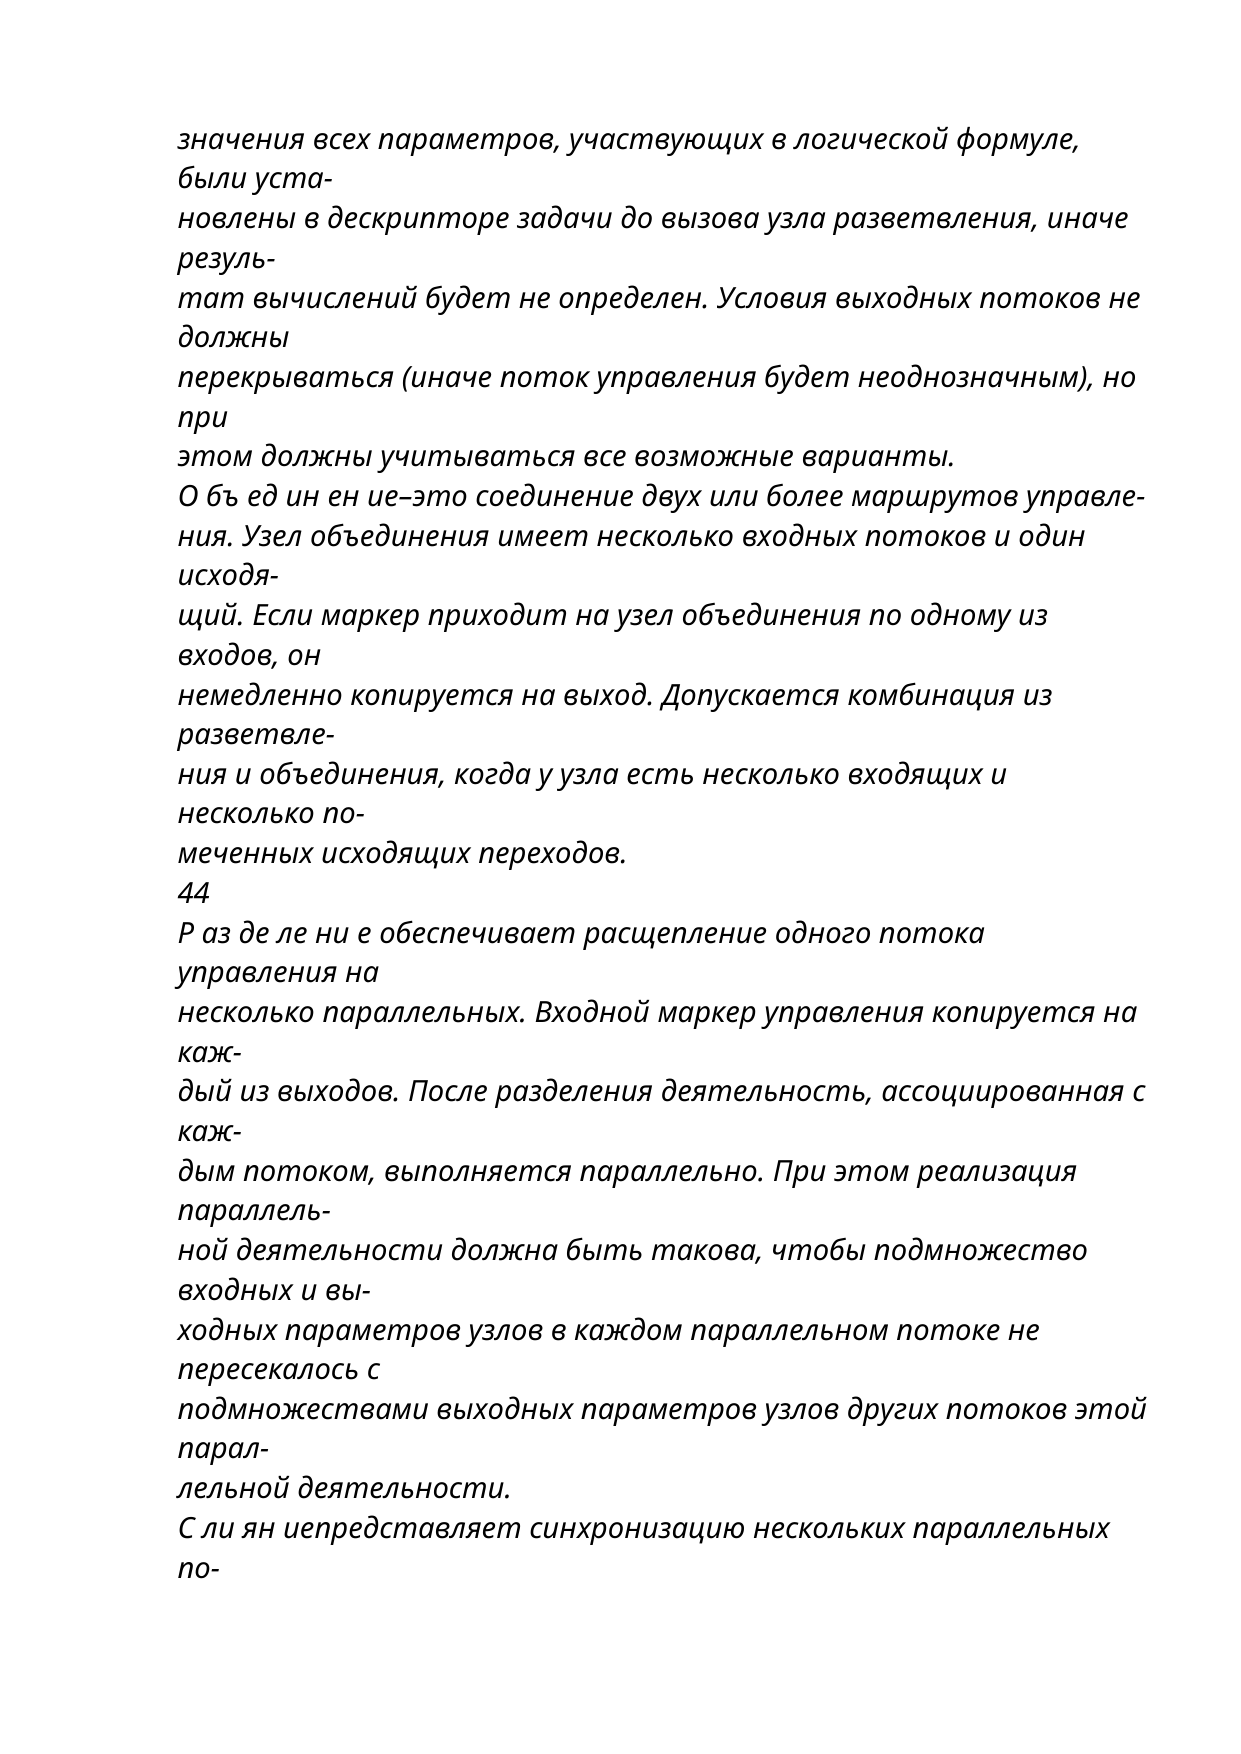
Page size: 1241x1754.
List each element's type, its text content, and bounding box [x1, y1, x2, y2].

text несколько параллельных. Входной маркер управления копируется на каж- [177, 991, 1152, 1071]
text Р аз де ле ни е обеспечивает расщепление одного потока управления на [177, 912, 1152, 991]
text ной деятельности должна быть такова, чтобы подмножество входных и вы- [177, 1229, 1152, 1309]
text С ли ян иепредставляет синхронизацию нескольких параллельных по- [177, 1507, 1152, 1587]
text лельной деятельности. [177, 1467, 1152, 1507]
text О бъ ед ин ен ие–это соединение двух или более маршрутов управле- [177, 475, 1152, 515]
text ния. Узел объединения имеет несколько входных потоков и один исходя- [177, 515, 1152, 594]
text дый из выходов. После разделения деятельность, ассоциированная с каж- [177, 1071, 1152, 1150]
text этом должны учитываться все возможные варианты. [177, 436, 1152, 475]
text подмножествами выходных параметров узлов других потоков этой парал- [177, 1388, 1152, 1467]
text 44 [177, 872, 1152, 912]
text тат вычислений будет не определен. Условия выходных потоков не должны [177, 277, 1152, 356]
text ходных параметров узлов в каждом параллельном потоке не пересекалось с [177, 1309, 1152, 1388]
text ния и объединения, когда у узла есть несколько входящих и несколько по- [177, 753, 1152, 832]
text дым потоком, выполняется параллельно. При этом реализация параллель- [177, 1150, 1152, 1229]
text немедленно копируется на выход. Допускается комбинация из разветвле- [177, 674, 1152, 753]
text щий. Если маркер приходит на узел объединения по одному из входов, он [177, 594, 1152, 674]
text значения всех параметров, участвующих в логической формуле, были уста- [177, 118, 1152, 197]
text меченных исходящих переходов. [177, 832, 1152, 872]
text новлены в дескрипторе задачи до вызова узла разветвления, иначе резуль- [177, 197, 1152, 277]
text перекрываться (иначе поток управления будет неоднозначным), но при [177, 356, 1152, 436]
